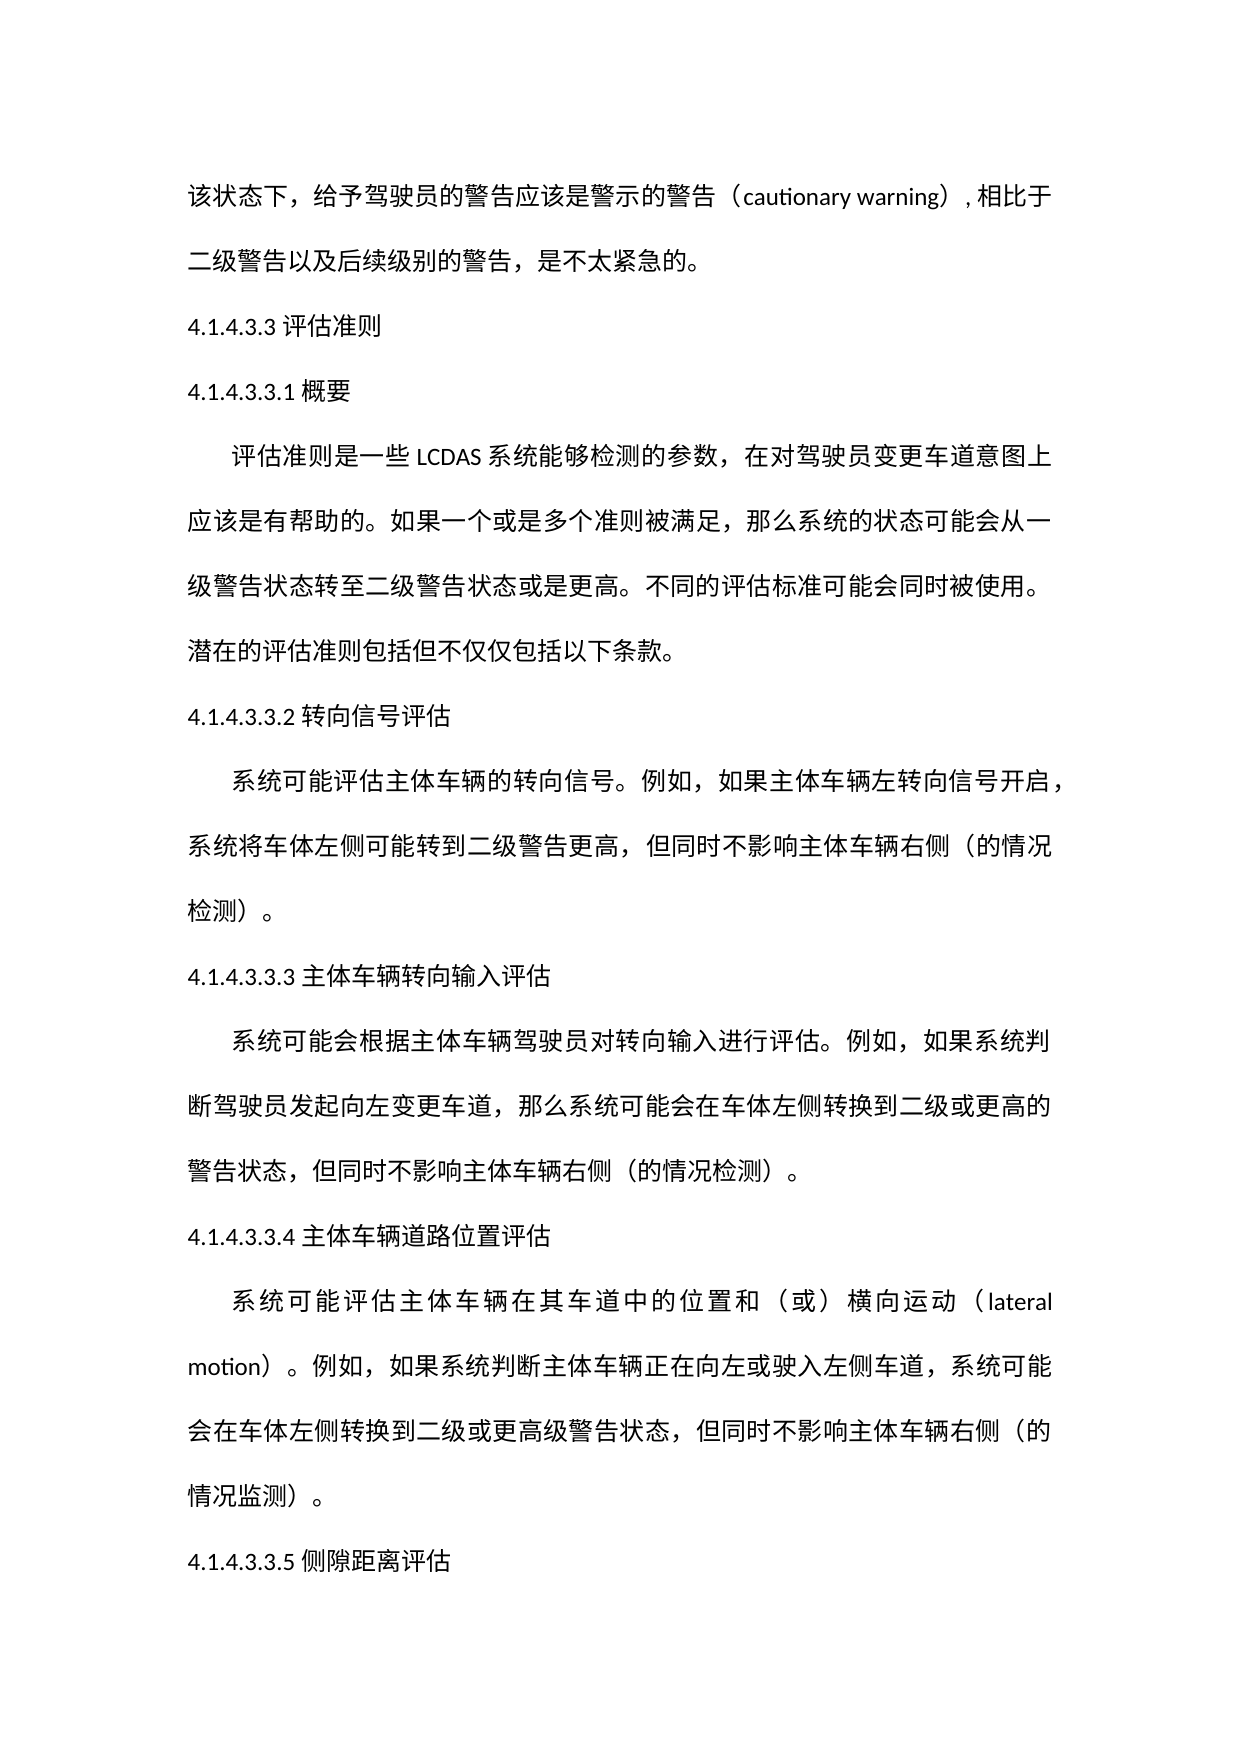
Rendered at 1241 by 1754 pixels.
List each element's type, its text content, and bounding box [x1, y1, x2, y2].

text 评估准则是一些LCDAS系统能够检测的参数，在对驾驶员变更车道意图上应该是有帮助的。如果一个或是多个准则被满足，那么系统的状态可能会从一级警告状态转至二级警告状态或是更高。不同的评估标准可能会同时被使用。潜在的评估准则包括但不仅仅包括以下条款。 [187, 422, 1053, 682]
text 系统可能会根据主体车辆驾驶员对转向输入进行评估。例如，如果系统判断驾驶员发起向左变更车道，那么系统可能会在车体左侧转换到二级或更高的警告状态，但同时不影响主体车辆右侧（的情况检测）。 [187, 1007, 1053, 1202]
text 4.1.4.3.3.4 主体车辆道路位置评估 [187, 1202, 1053, 1267]
text 4.1.4.3.3.3 主体车辆转向输入评估 [187, 942, 1053, 1007]
text 系统可能评估主体车辆的转向信号。例如，如果主体车辆左转向信号开启，系统将车体左侧可能转到二级警告更高，但同时不影响主体车辆右侧（的情况检测）。 [187, 747, 1053, 942]
text 4.1.4.3.3.2 转向信号评估 [187, 682, 1053, 747]
text 4.1.4.3.3.1 概要 [187, 357, 1053, 422]
text 系统可能评估主体车辆在其车道中的位置和（或）横向运动（lateral motion）。例如，如果系统判断主体车辆正在向左或驶入左侧车道，系统可能会在车体左侧转换到二级或更高级警告状态，但同时不影响主体车辆右侧（的情况监测）。 [187, 1267, 1053, 1527]
text 4.1.4.3.3 评估准则 [187, 292, 1053, 357]
text 4.1.4.3.3.5 侧隙距离评估 [187, 1527, 1053, 1592]
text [187, 162, 1053, 292]
